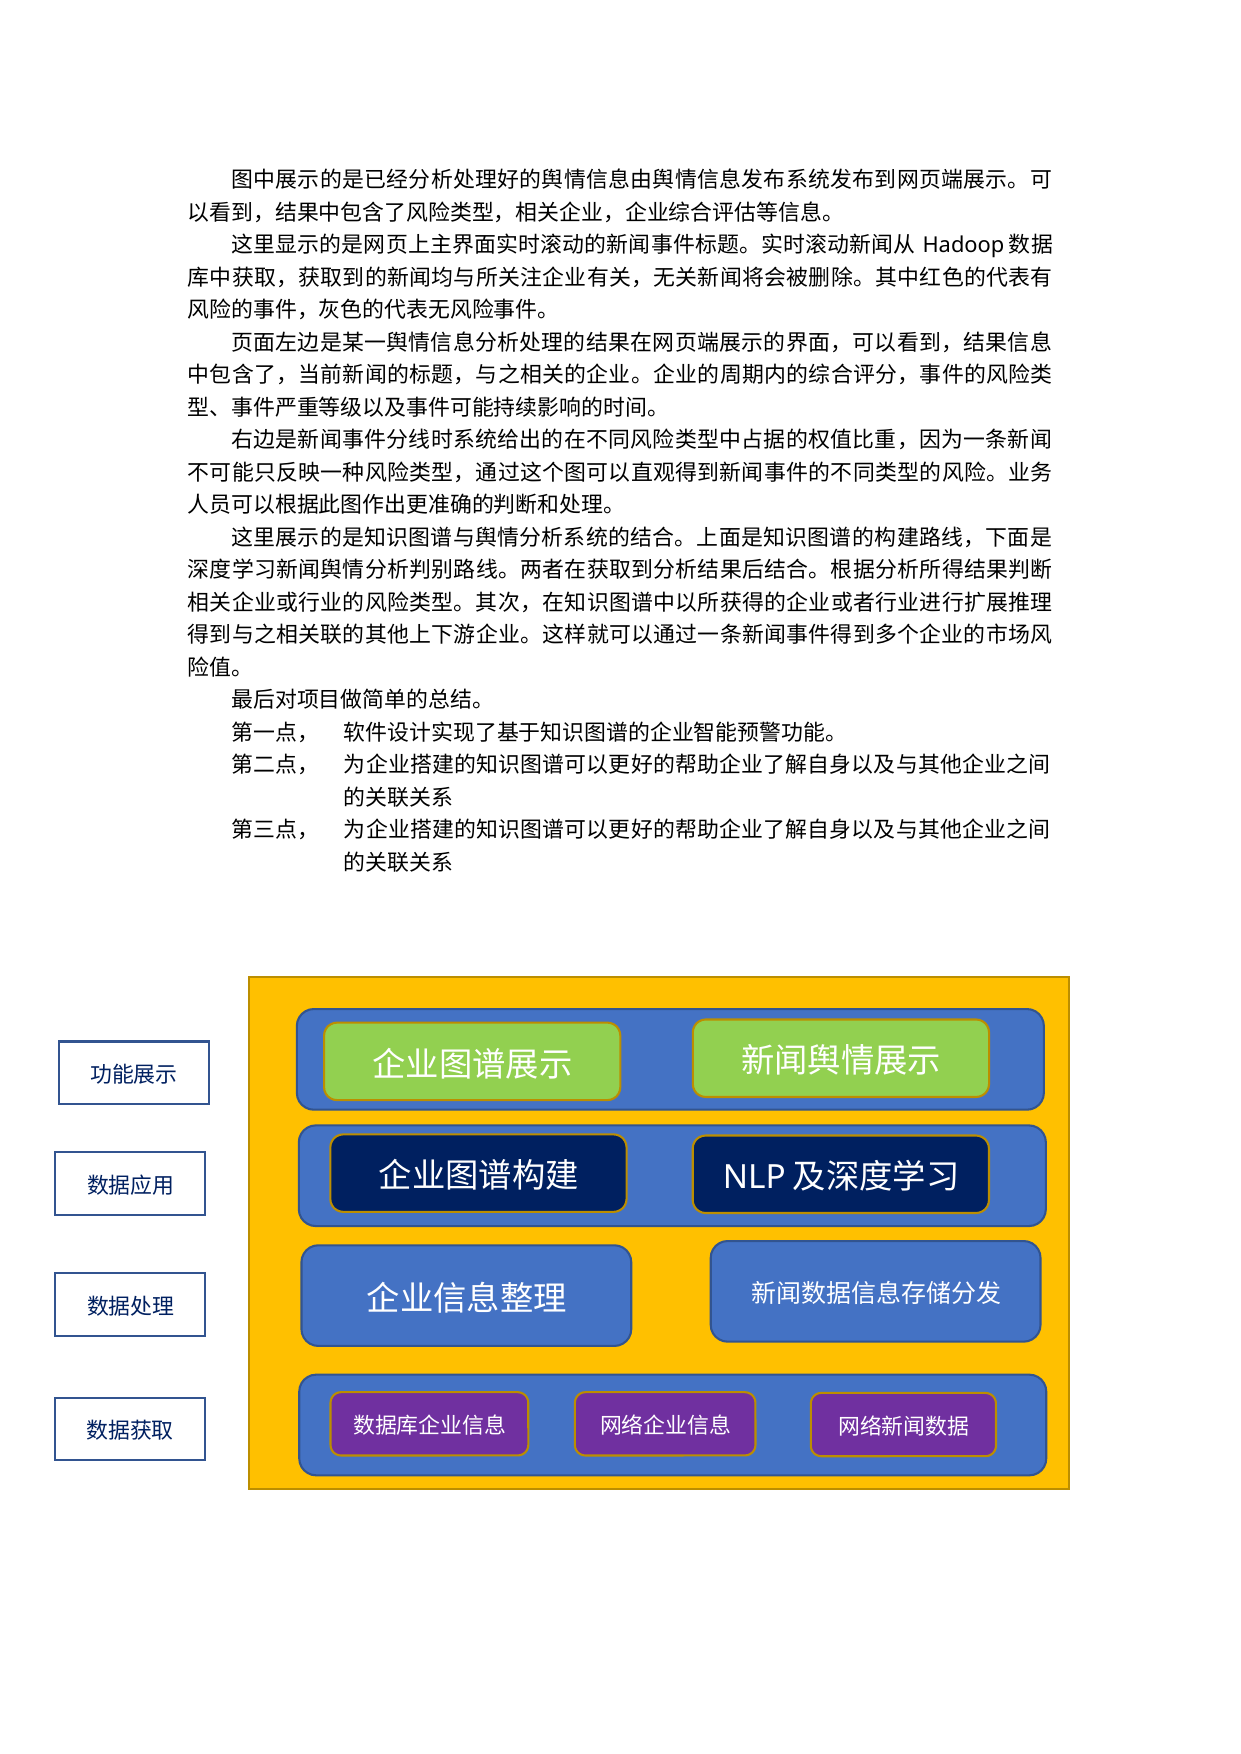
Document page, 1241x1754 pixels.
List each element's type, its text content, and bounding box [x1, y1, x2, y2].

list 软件设计实现了基于知识图谱的企业智能预警功能。 [231, 714, 1053, 747]
list 为企业搭建的知识图谱可以更好的帮助企业了解自身以及与其他企业之间的关联关系 [231, 747, 1053, 812]
text 图中展示的是已经分析处理好的舆情信息由舆情信息发布系统发布到网页端展示。可以看到，结果中包含了风险类型，相关企业，企业综合评估等信息。 [187, 162, 1053, 227]
list 为企业搭建的知识图谱可以更好的帮助企业了解自身以及与其他企业之间的关联关系 [231, 812, 1053, 877]
text 页面左边是某一舆情信息分析处理的结果在网页端展示的界面，可以看到，结果信息中包含了，当前新闻的标题，与之相关的企业。企业的周期内的综合评分，事件的风险类型、事件严重等级以及事件可能持续影响的时间。 [187, 324, 1053, 422]
text 这里显示的是网页上主界面实时滚动的新闻事件标题。实时滚动新闻从Hadoop数据库中获取，获取到的新闻均与所关注企业有关，无关新闻将会被删除。其中红色的代表有风险的事件，灰色的代表无风险事件。 [187, 227, 1053, 324]
text 这里展示的是知识图谱与舆情分析系统的结合。上面是知识图谱的构建路线，下面是深度学习新闻舆情分析判别路线。两者在获取到分析结果后结合。根据分析所得结果判断相关企业或行业的风险类型。其次，在知识图谱中以所获得的企业或者行业进行扩展推理得到与之相关联的其他上下游企业。这样就可以通过一条新闻事件得到多个企业的市场风险值。 [187, 519, 1053, 682]
text 右边是新闻事件分线时系统给出的在不同风险类型中占据的权值比重，因为一条新闻不可能只反映一种风险类型，通过这个图可以直观得到新闻事件的不同类型的风险。业务人员可以根据此图作出更准确的判断和处理。 [187, 422, 1053, 519]
text 最后对项目做简单的总结。 [187, 682, 1053, 714]
